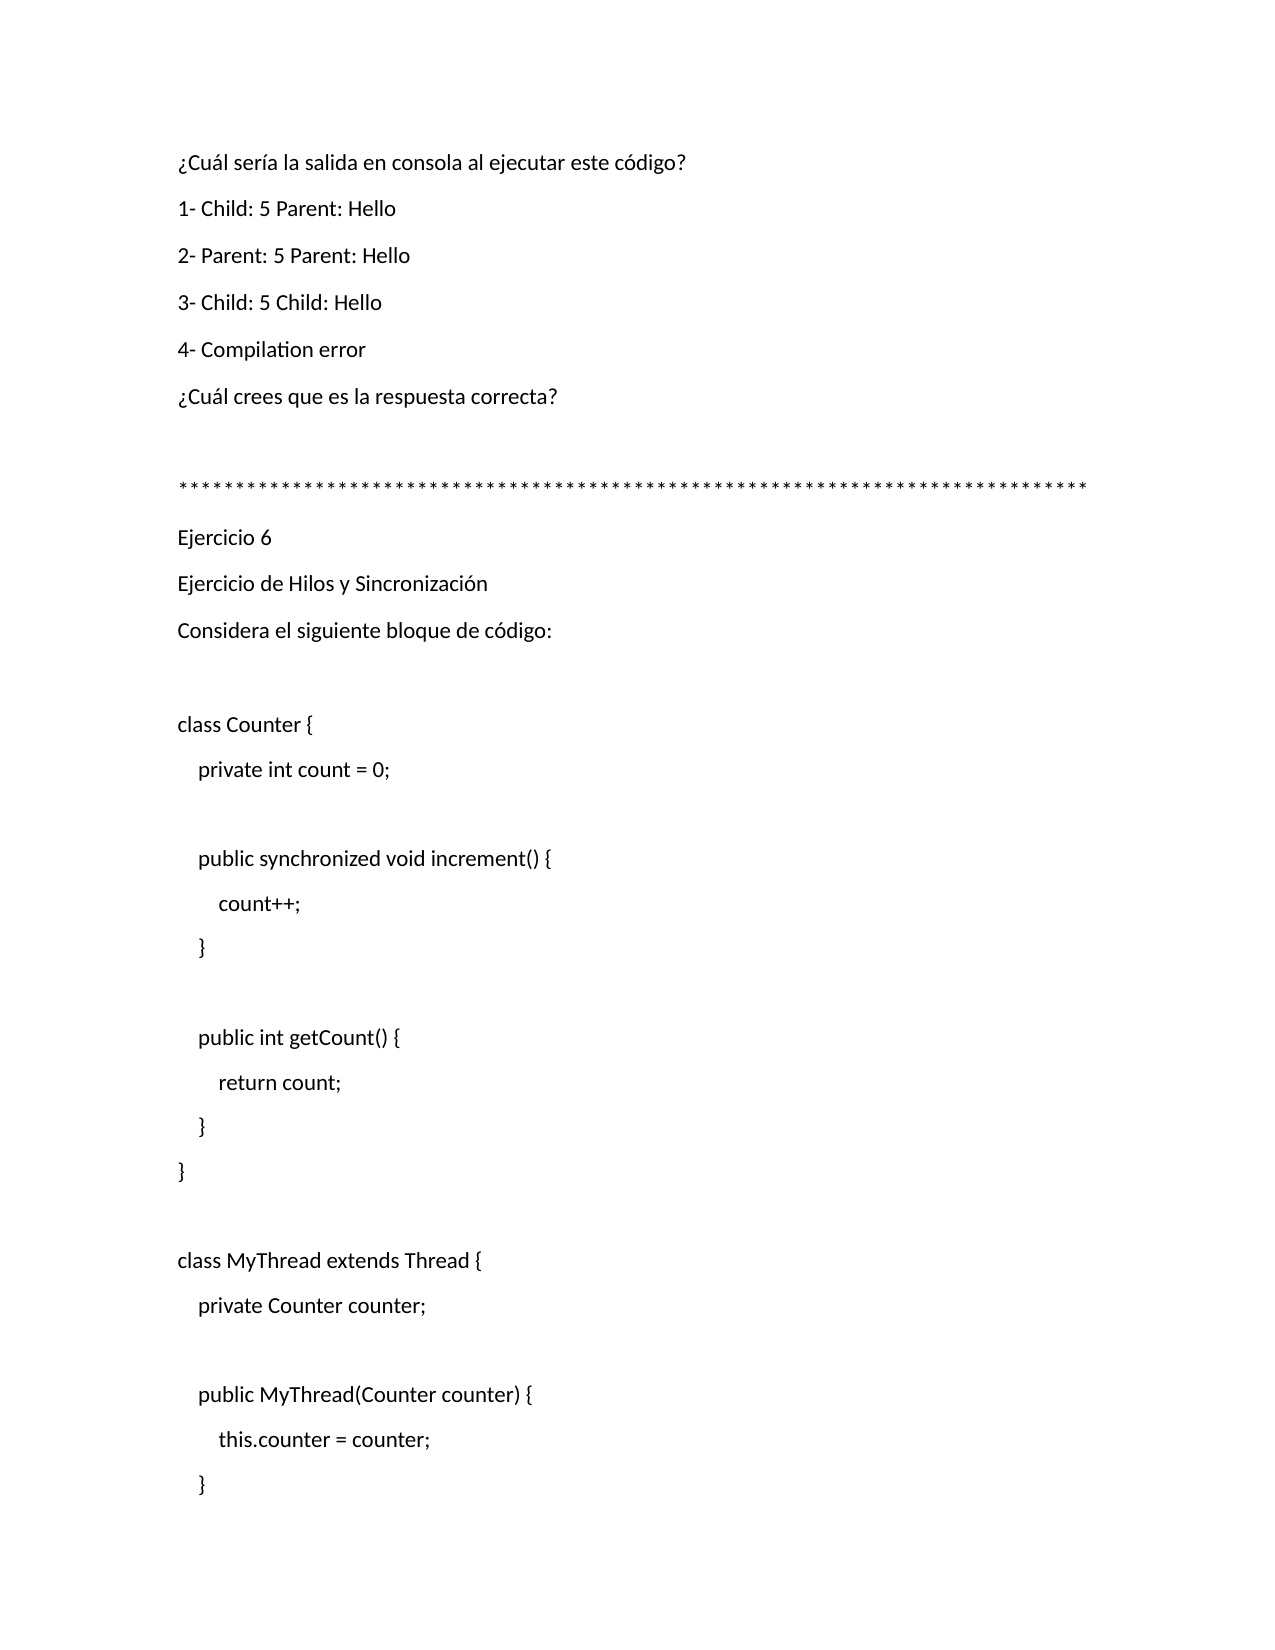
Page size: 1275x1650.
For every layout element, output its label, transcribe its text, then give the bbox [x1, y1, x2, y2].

text } [177, 1157, 1098, 1185]
text count++; [177, 889, 1098, 917]
text 4- Compilation error [177, 335, 1098, 363]
text class Counter { [177, 710, 1098, 738]
text Ejercicio de Hilos y Sincronización [177, 569, 1098, 597]
text ¿Cuál sería la salida en consola al ejecutar este código? [177, 148, 1098, 176]
text ¿Cuál crees que es la respuesta correcta? [177, 382, 1098, 410]
text 2- Parent: 5 Parent: Hello [177, 241, 1098, 269]
text private int count = 0; [177, 755, 1098, 783]
text return count; [177, 1068, 1098, 1096]
text ******************************************************************************** [177, 476, 1098, 504]
text private Counter counter; [177, 1291, 1098, 1319]
text class MyThread extends Thread { [177, 1246, 1098, 1274]
text public int getCount() { [177, 1023, 1098, 1051]
text } [177, 933, 1098, 962]
text public MyThread(Counter counter) { [177, 1380, 1098, 1408]
text 3- Child: 5 Child: Hello [177, 288, 1098, 316]
text } [177, 1112, 1098, 1140]
text Ejercicio 6 [177, 523, 1098, 551]
text public synchronized void increment() { [177, 844, 1098, 872]
text } [177, 1470, 1098, 1498]
text 1- Child: 5 Parent: Hello [177, 194, 1098, 222]
text Considera el siguiente bloque de código: [177, 616, 1098, 644]
text this.counter = counter; [177, 1425, 1098, 1453]
